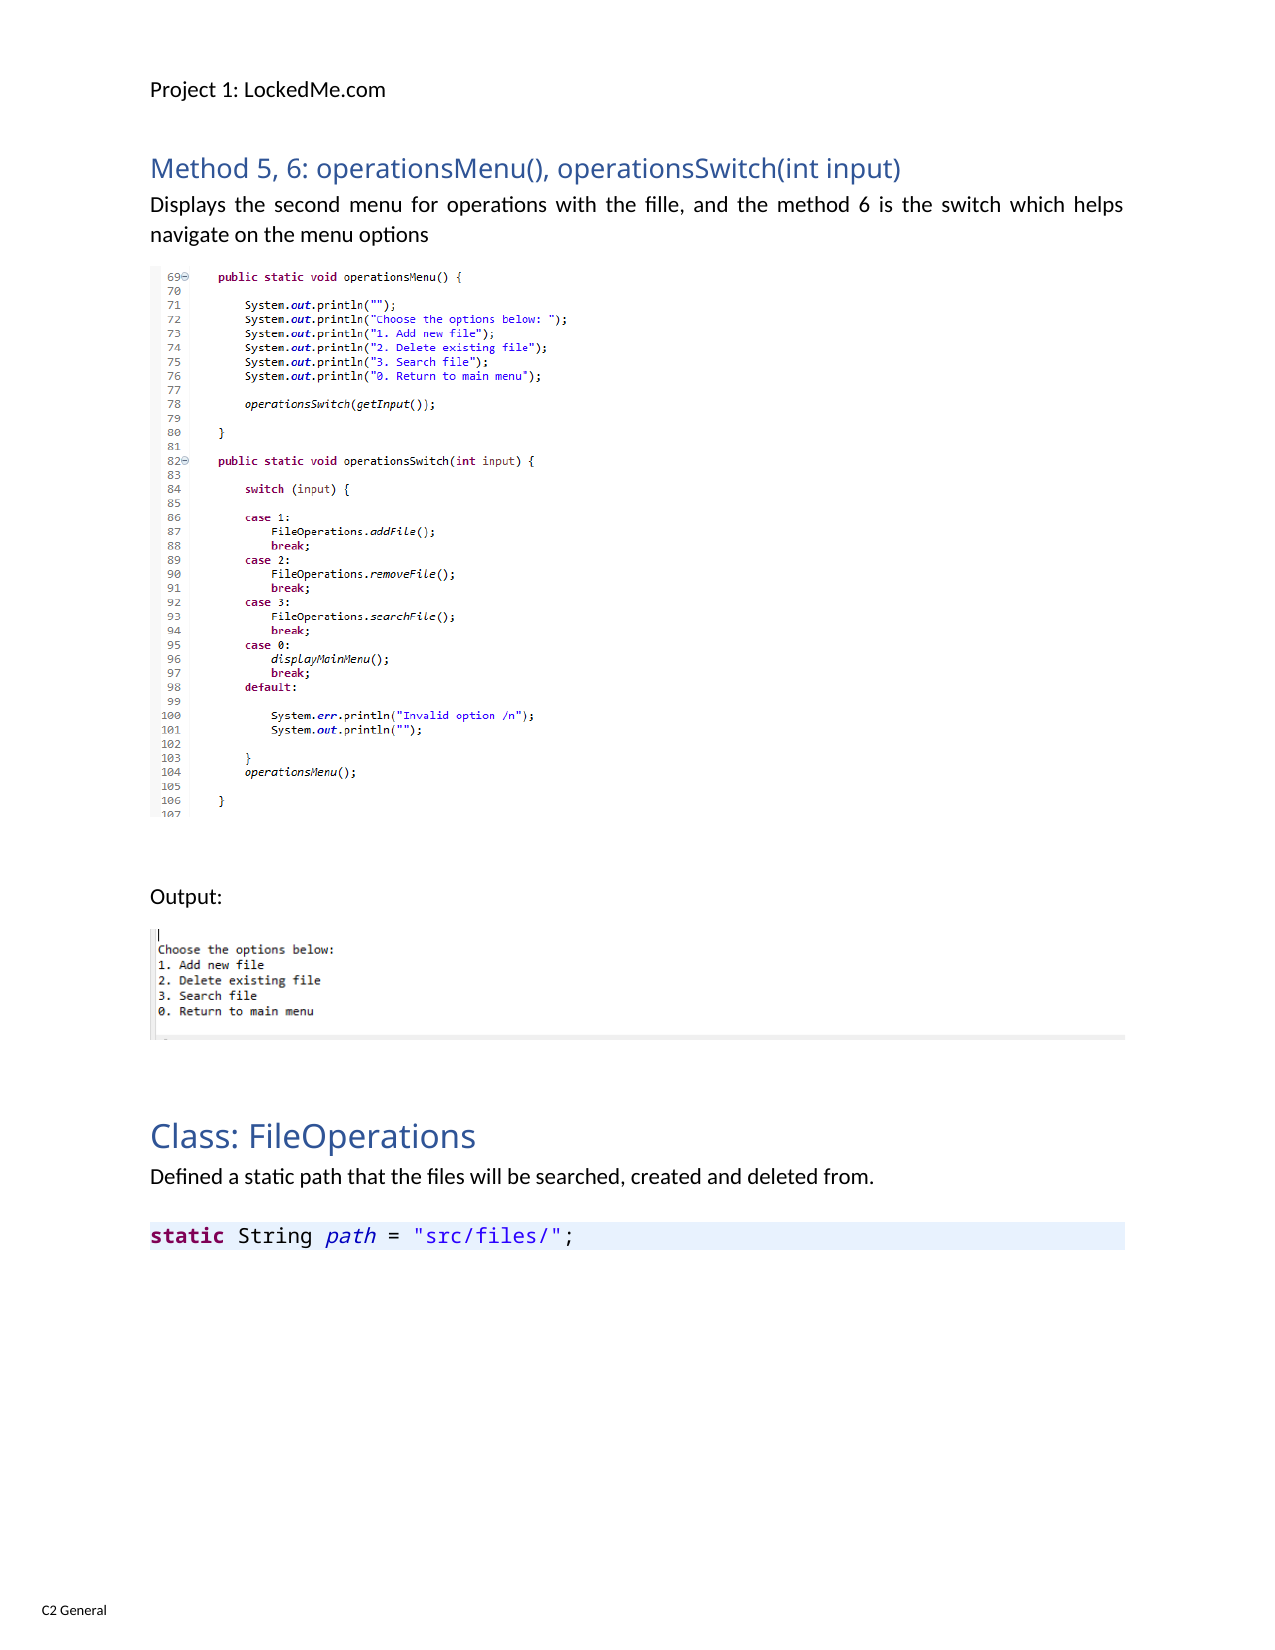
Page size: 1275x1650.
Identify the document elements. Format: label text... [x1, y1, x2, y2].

picture [150, 929, 1125, 1040]
text Output: [150, 882, 1125, 910]
picture [150, 266, 1125, 817]
text Displays the second menu for operations with the fille, and the method 6 is the switch which helps navigate on the menu options [150, 190, 1125, 248]
subtitle Method 5, 6: operationsMenu(), operationsSwitch(int input) [150, 150, 1125, 187]
text Defined a static path that the files will be searched, created and deleted from. [150, 1162, 1125, 1190]
text static String path = "src/files/"; [150, 1222, 1125, 1250]
subtitle Class: FileOperations [150, 1113, 1125, 1159]
